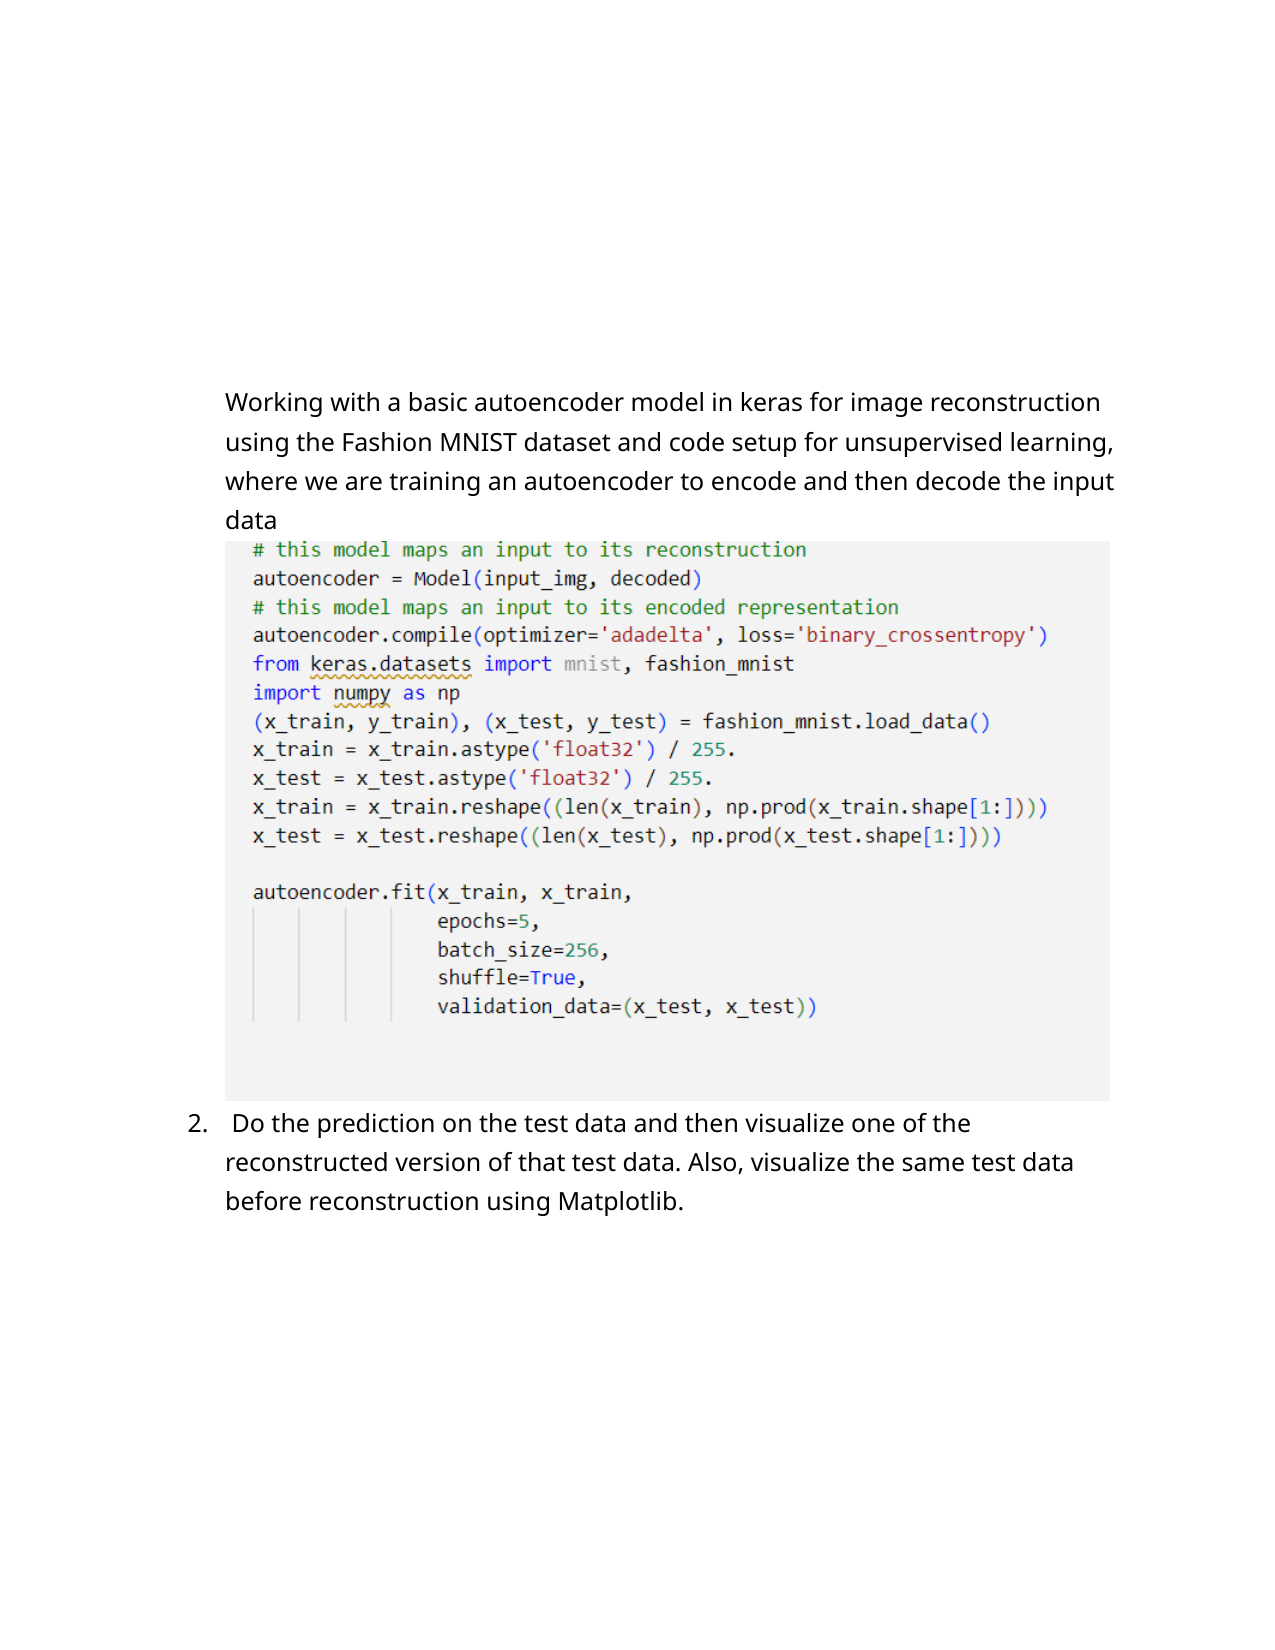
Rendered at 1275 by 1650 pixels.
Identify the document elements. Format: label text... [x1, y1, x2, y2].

list Working with a basic autoencoder model in keras for image reconstruction using the Fashion MNIST dataset and code setup for unsupervised learning, where we are training an autoencoder to encode and then decode the input data [225, 385, 1125, 537]
list Do the prediction on the test data and then visualize one of the reconstructed version of that test data. Also, visualize the same test data before reconstruction using Matplotlib. [187, 1106, 1125, 1218]
picture [225, 541, 1110, 1101]
